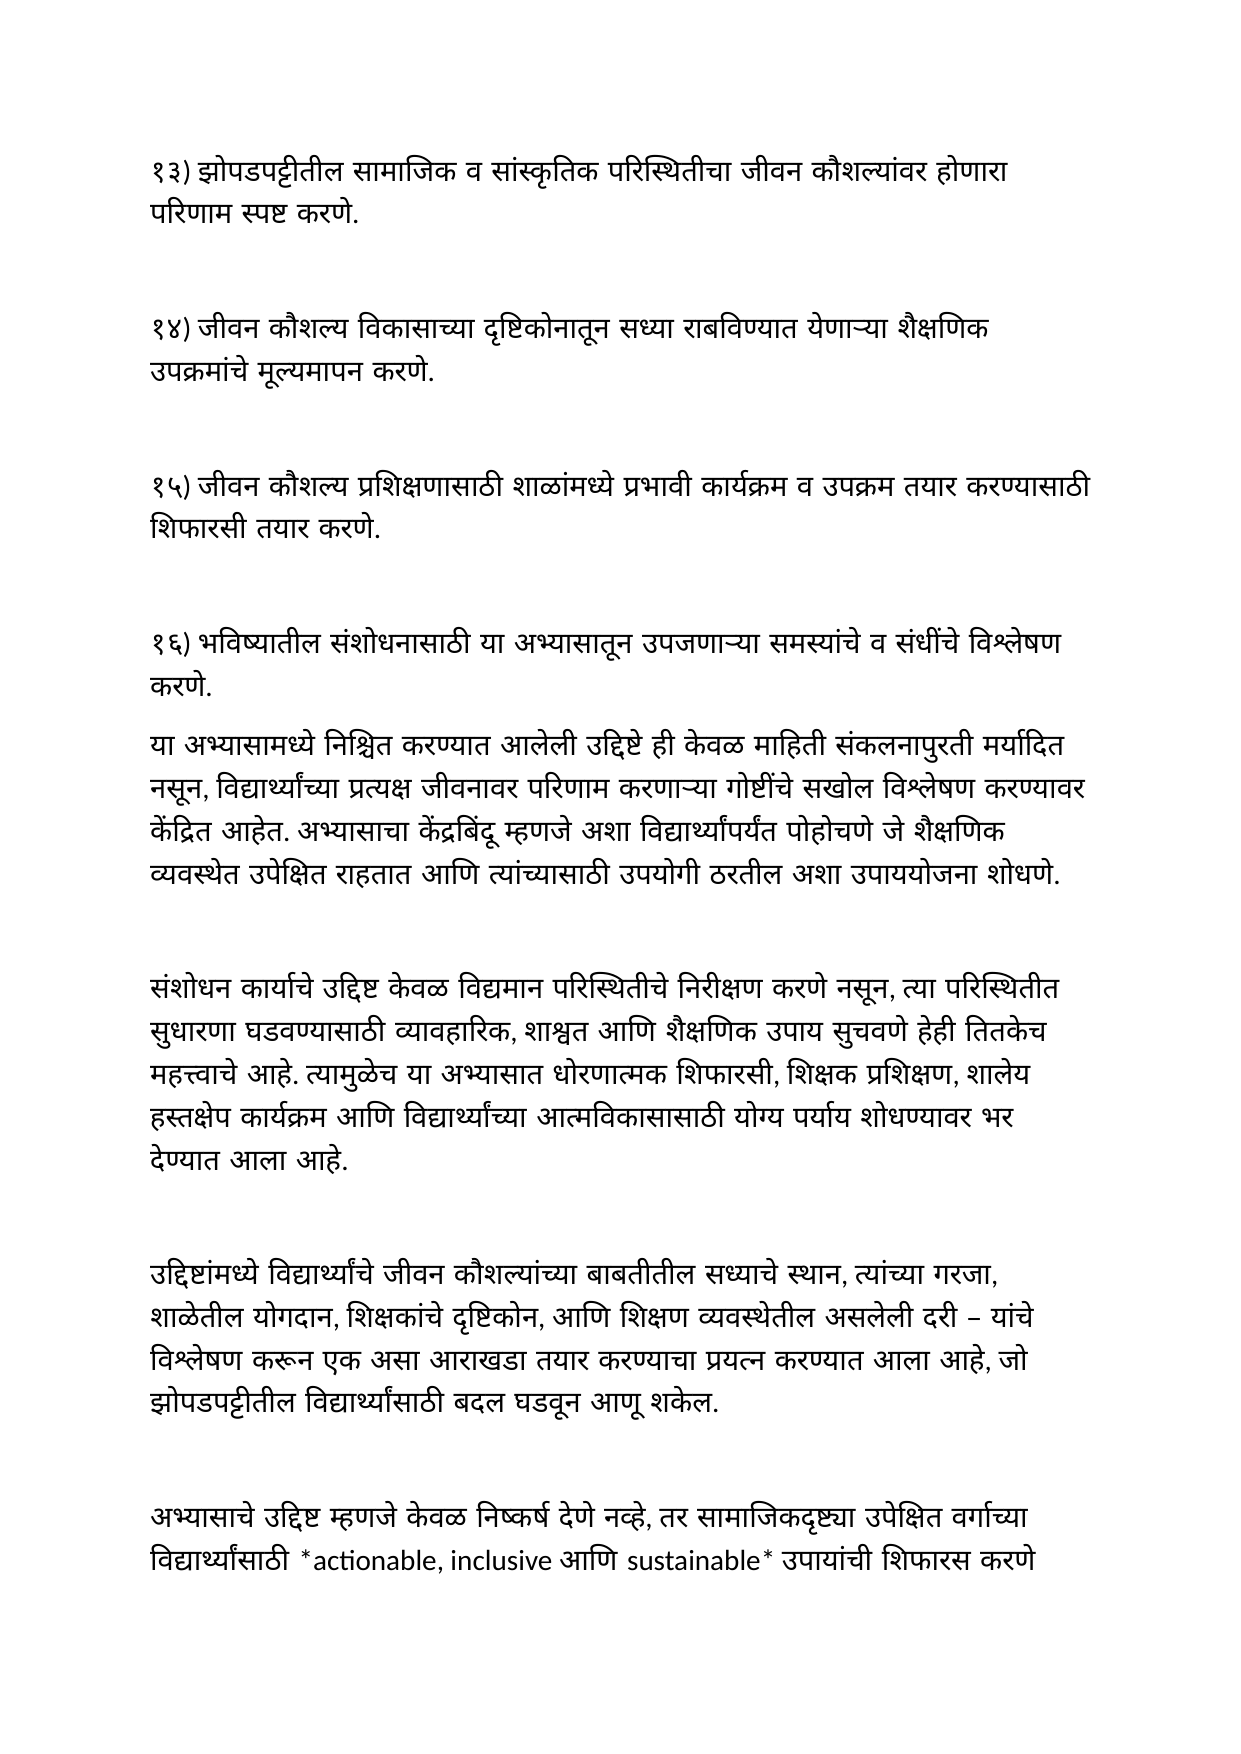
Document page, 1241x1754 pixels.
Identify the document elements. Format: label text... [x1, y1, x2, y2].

text या अभ्यासामध्ये निश्चित करण्यात आलेली उद्दिष्टे ही केवळ माहिती संकलनापुरती मर्यादित नसून, विद्यार्थ्यांच्या प्रत्यक्ष जीवनावर परिणाम करणाऱ्या गोष्टींचे सखोल विश्लेषण करण्यावर केंद्रित आहेत. अभ्यासाचा केंद्रबिंदू म्हणजे अशा विद्यार्थ्यांपर्यंत पोहोचणे जे शैक्षणिक व्यवस्थेत उपेक्षित राहतात आणि त्यांच्यासाठी उपयोगी ठरतील अशा उपाययोजना शोधणे. [150, 724, 1090, 893]
text उद्दिष्टांमध्ये विद्यार्थ्यांचे जीवन कौशल्यांच्या बाबतीतील सध्याचे स्थान, त्यांच्या गरजा, शाळेतील योगदान, शिक्षकांचे दृष्टिकोन, आणि शिक्षण व्यवस्थेतील असलेली दरी – यांचे विश्लेषण करून एक असा आराखडा तयार करण्याचा प्रयत्न करण्यात आला आहे, जो झोपडपट्टीतील विद्यार्थ्यांसाठी बदल घडवून आणू शकेल. [150, 1253, 1090, 1421]
text १३) झोपडपट्टीतील सामाजिक व सांस्कृतिक परिस्थितीचा जीवन कौशल्यांवर होणारा परिणाम स्पष्ट करणे. [150, 150, 1090, 232]
text १६) भविष्यातील संशोधनासाठी या अभ्यासातून उपजणाऱ्या समस्यांचे व संधींचे विश्लेषण करणे. [150, 622, 1090, 705]
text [150, 1496, 1090, 1579]
text संशोधन कार्याचे उद्दिष्ट केवळ विद्यमान परिस्थितीचे निरीक्षण करणे नसून, त्या परिस्थितीत सुधारणा घडवण्यासाठी व्यावहारिक, शाश्वत आणि शैक्षणिक उपाय सुचवणे हेही तितकेच महत्त्वाचे आहे. त्यामुळेच या अभ्यासात धोरणात्मक शिफारसी, शिक्षक प्रशिक्षण, शालेय हस्तक्षेप कार्यक्रम आणि विद्यार्थ्यांच्या आत्मविकासासाठी योग्य पर्याय शोधण्यावर भर देण्यात आला आहे. [150, 967, 1090, 1178]
text १४) जीवन कौशल्य विकासाच्या दृष्टिकोनातून सध्या राबविण्यात येणाऱ्या शैक्षणिक उपक्रमांचे मूल्यमापन करणे. [150, 307, 1090, 390]
text १५) जीवन कौशल्य प्रशिक्षणासाठी शाळांमध्ये प्रभावी कार्यक्रम व उपक्रम तयार करण्यासाठी शिफारसी तयार करणे. [150, 465, 1090, 547]
